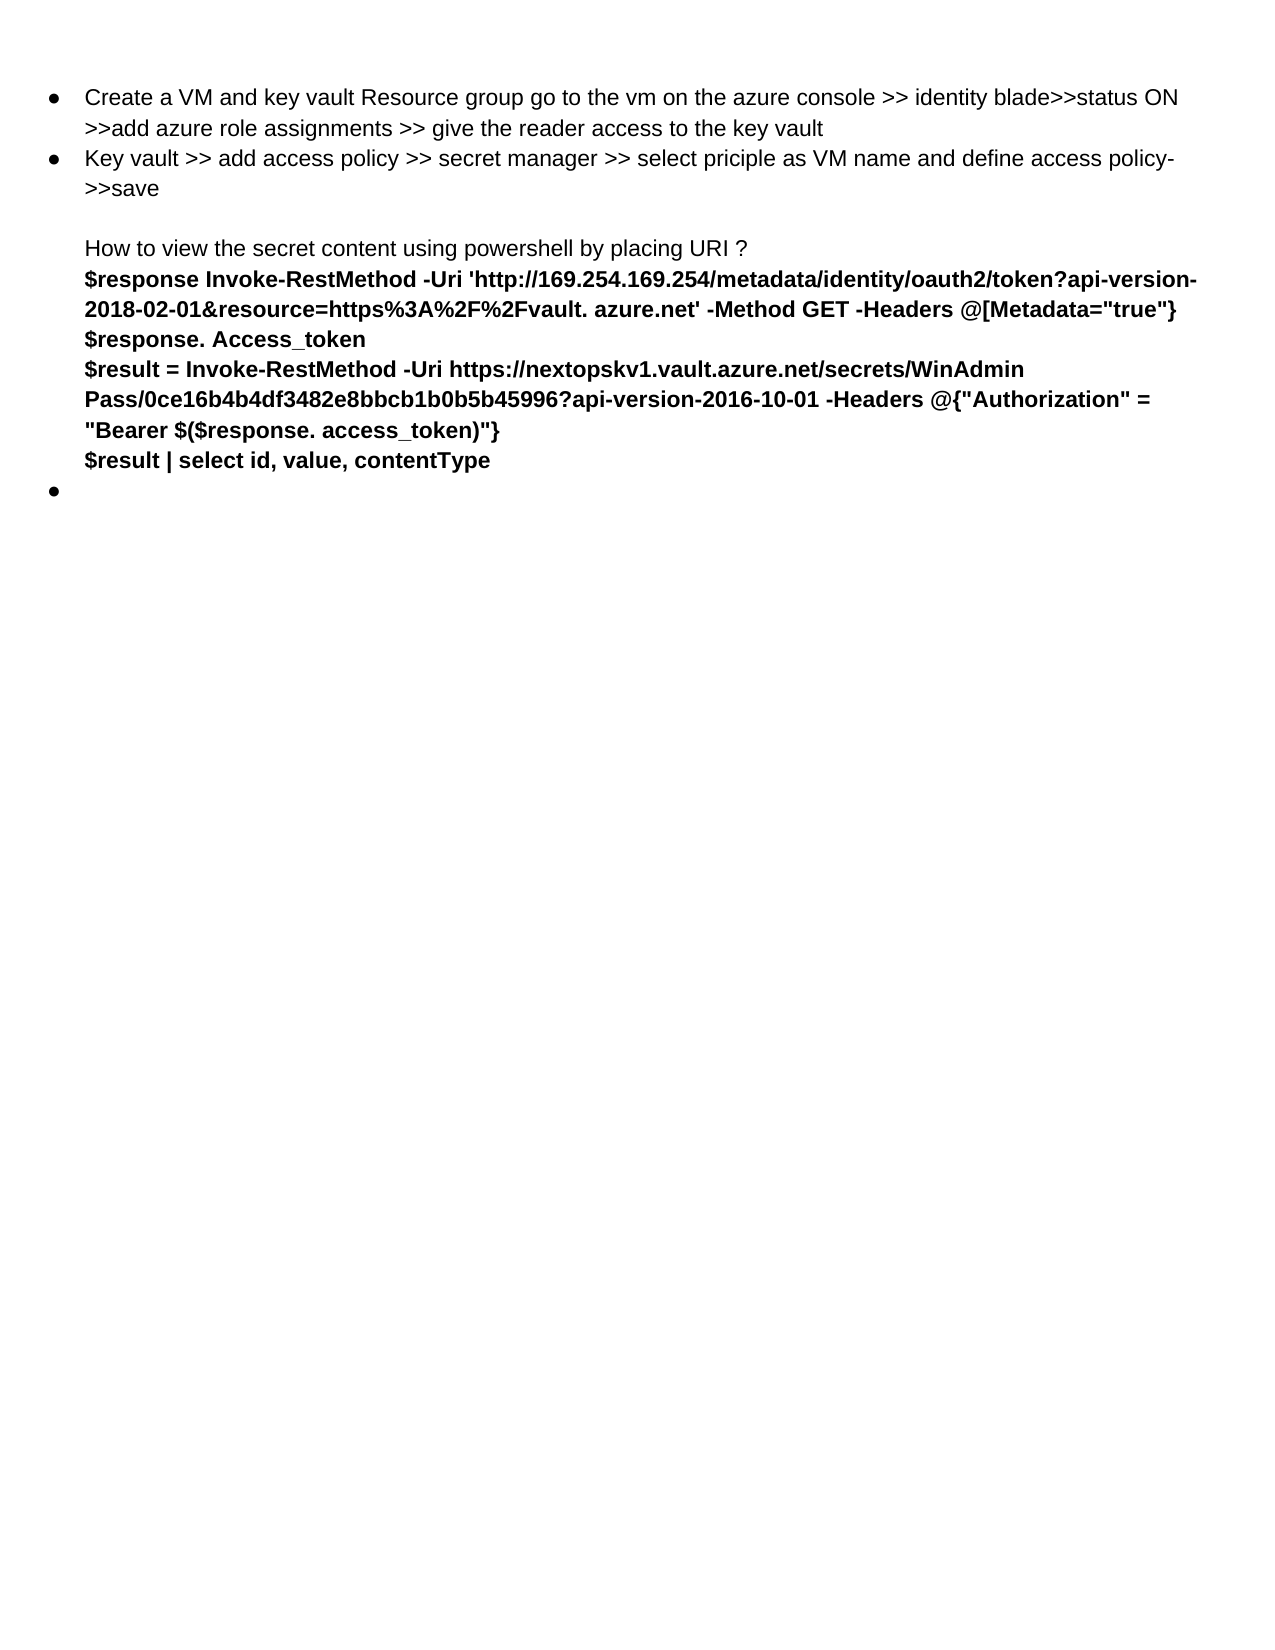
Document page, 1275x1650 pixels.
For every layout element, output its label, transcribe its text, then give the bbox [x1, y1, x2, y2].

list Create a VM and key vault Resource group go to the vm on the azure console >> identity blade>>status ON >>add azure role assignments >> give the reader access to the key vault [47, 84, 1219, 141]
list Key vault >> add access policy >> secret manager >> select priciple as VM name and define access policy->>save How to view the secret content using powershell by placing URI ? $response Invoke-RestMethod -Uri 'http://169.254.169.254/metadata/identity/oauth2/token?api-version-2018-02-01&resource=https%3A%2F%2Fvault. azure.net' -Method GET -Headers @[Metadata="true"} $response. Access_token $result = Invoke-RestMethod -Uri https://nextopskv1.vault.azure.net/secrets/WinAdmin Pass/0ce16b4b4df3482e8bbcb1b0b5b45996?api-version-2016-10-01 -Headers @{"Authorization" = "Bearer $($response. access_token)"} $result | select id, value, contentType [47, 145, 1219, 473]
